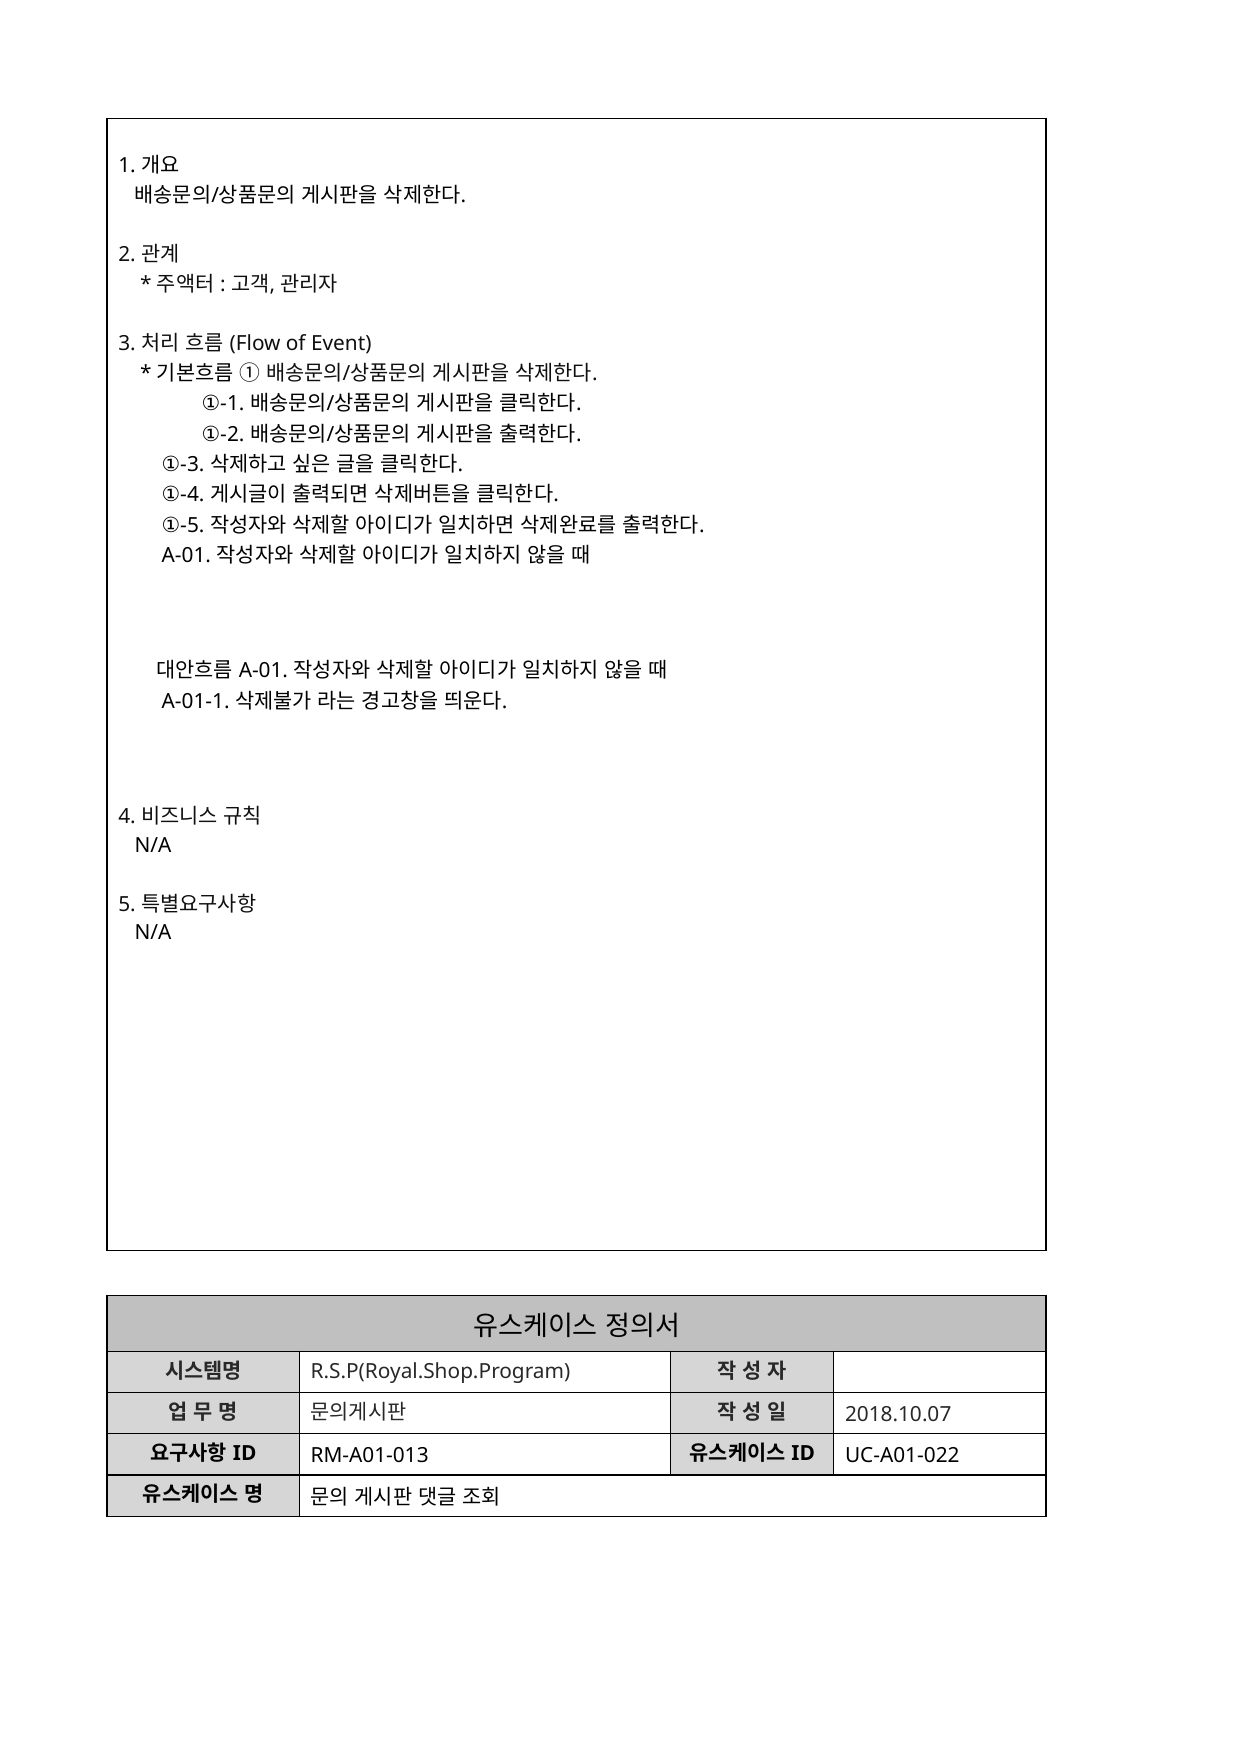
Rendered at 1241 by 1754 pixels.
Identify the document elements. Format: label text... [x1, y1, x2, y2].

table_cell 유스케이스 명 [108, 1476, 299, 1516]
table_cell 작 성 자 [671, 1352, 833, 1392]
table_cell 시스템명 [108, 1352, 299, 1392]
table_cell 문의게시판 [300, 1393, 670, 1433]
table_cell 1. 개요 배송문의/상품문의 게시판을 삭제한다. 2. 관계 * 주액터 : 고객, 관리자 3. 처리 흐름 (Flow of Event) * 기본흐름 ① 배송문의/상품문의 게시판을 삭제한다. ①-1. 배송문의/상품문의 게시판을 클릭한다. ①-2. 배송문의/상품문의 게시판을 출력한다. ①-3. 삭제하고 싶은 글을 클릭한다. ①-4. 게시글이 출력되면 삭제버튼을 클릭한다. ①-5. 작성자와 삭제할 아이디가 일치하면 삭제완료를 출력한다. A-01. 작성자와 삭제할 아이디가 일치하지 않을 때 대안흐름 A-01. 작성자와 삭제할 아이디가 일치하지 않을 때 A-01-1. 삭제불가 라는 경고창을 띄운다. 4. 비즈니스 규칙 N/A 5. 특별요구사항 N/A [108, 119, 1045, 1250]
table_header 유스케이스 정의서 [108, 1296, 1045, 1351]
table_cell R.S.P(Royal.Shop.Program) [300, 1352, 670, 1392]
table_cell UC-A01-022 [834, 1434, 1045, 1474]
table_cell RM-A01-013 [300, 1434, 670, 1474]
table_cell 업 무 명 [108, 1393, 299, 1433]
table_cell [834, 1352, 1045, 1392]
table_cell 유스케이스 ID [671, 1434, 833, 1474]
table_cell 작 성 일 [671, 1393, 833, 1433]
table_cell 2018.10.07 [834, 1393, 1045, 1433]
table_cell 문의 게시판 댓글 조회 [300, 1476, 1045, 1516]
table_cell 요구사항 ID [108, 1434, 299, 1474]
